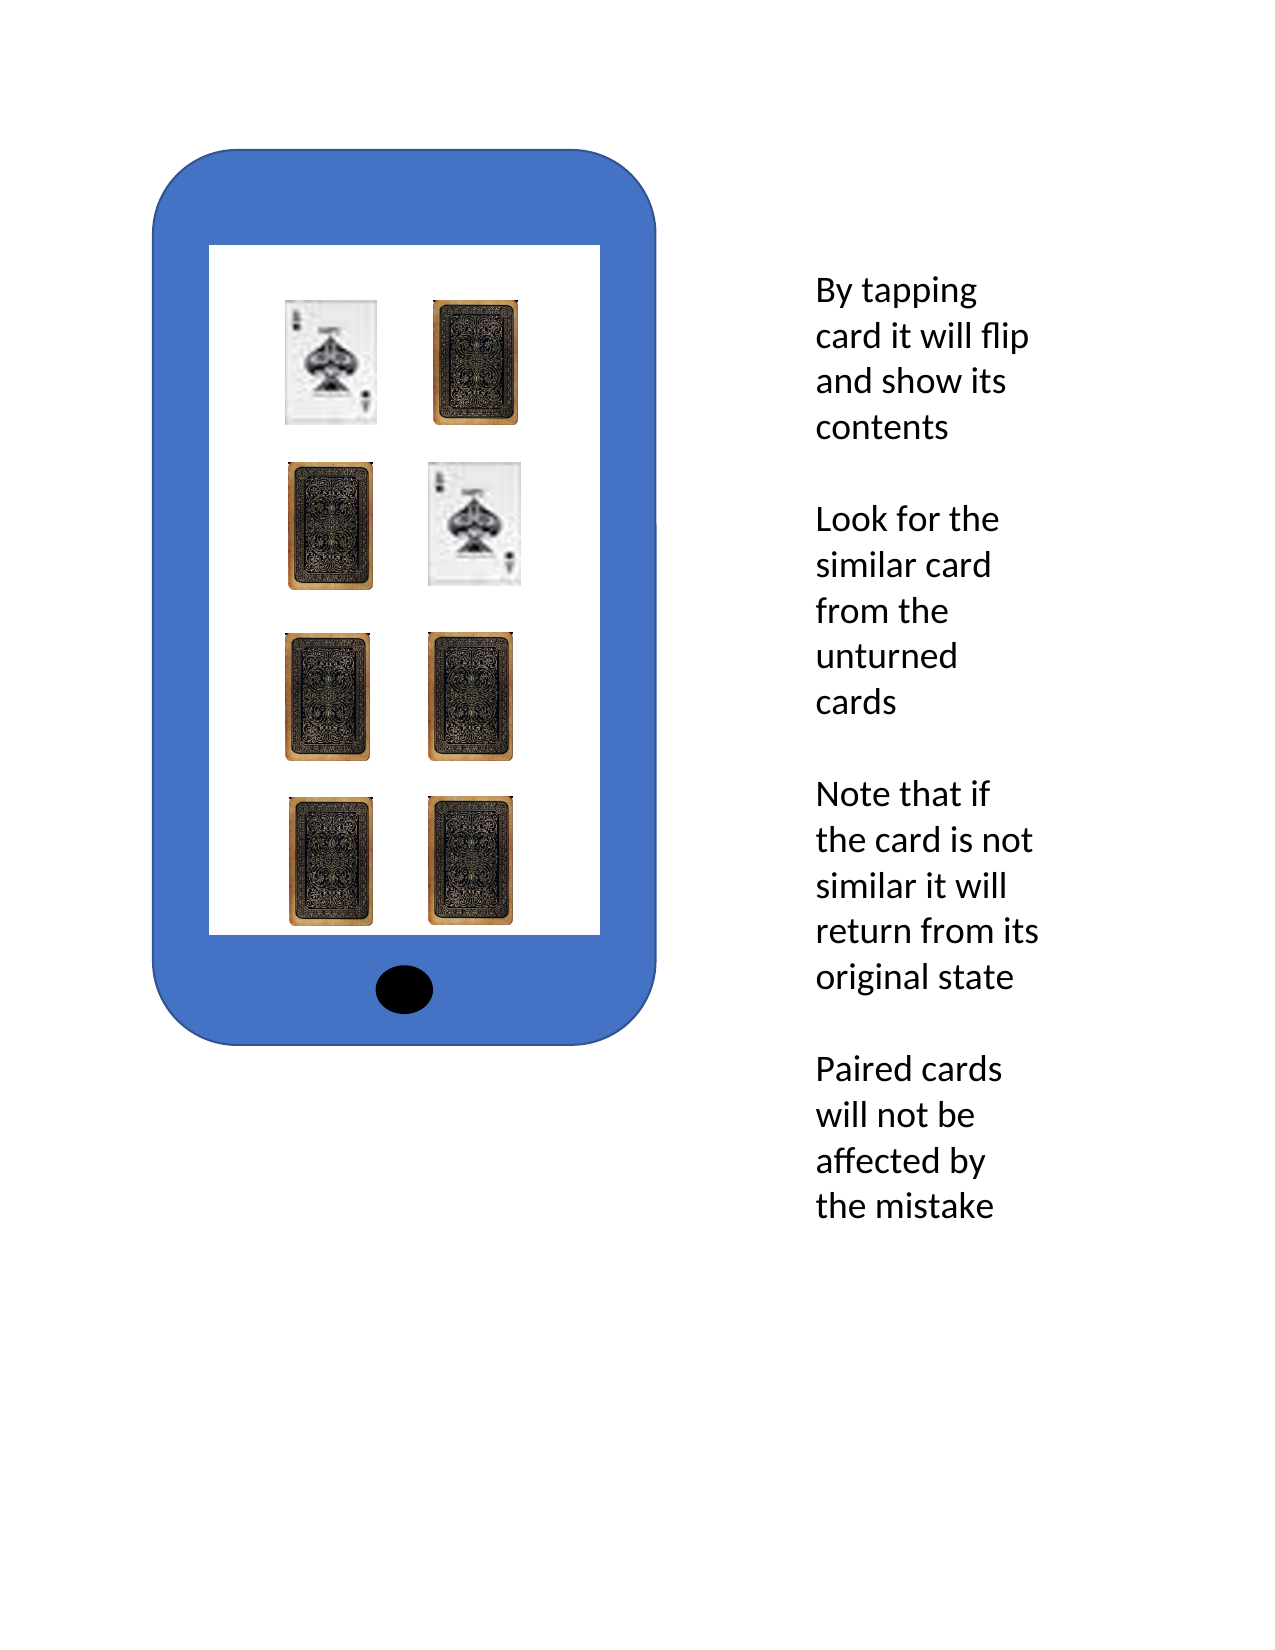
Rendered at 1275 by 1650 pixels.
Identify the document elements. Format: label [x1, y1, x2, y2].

picture [209, 245, 600, 935]
